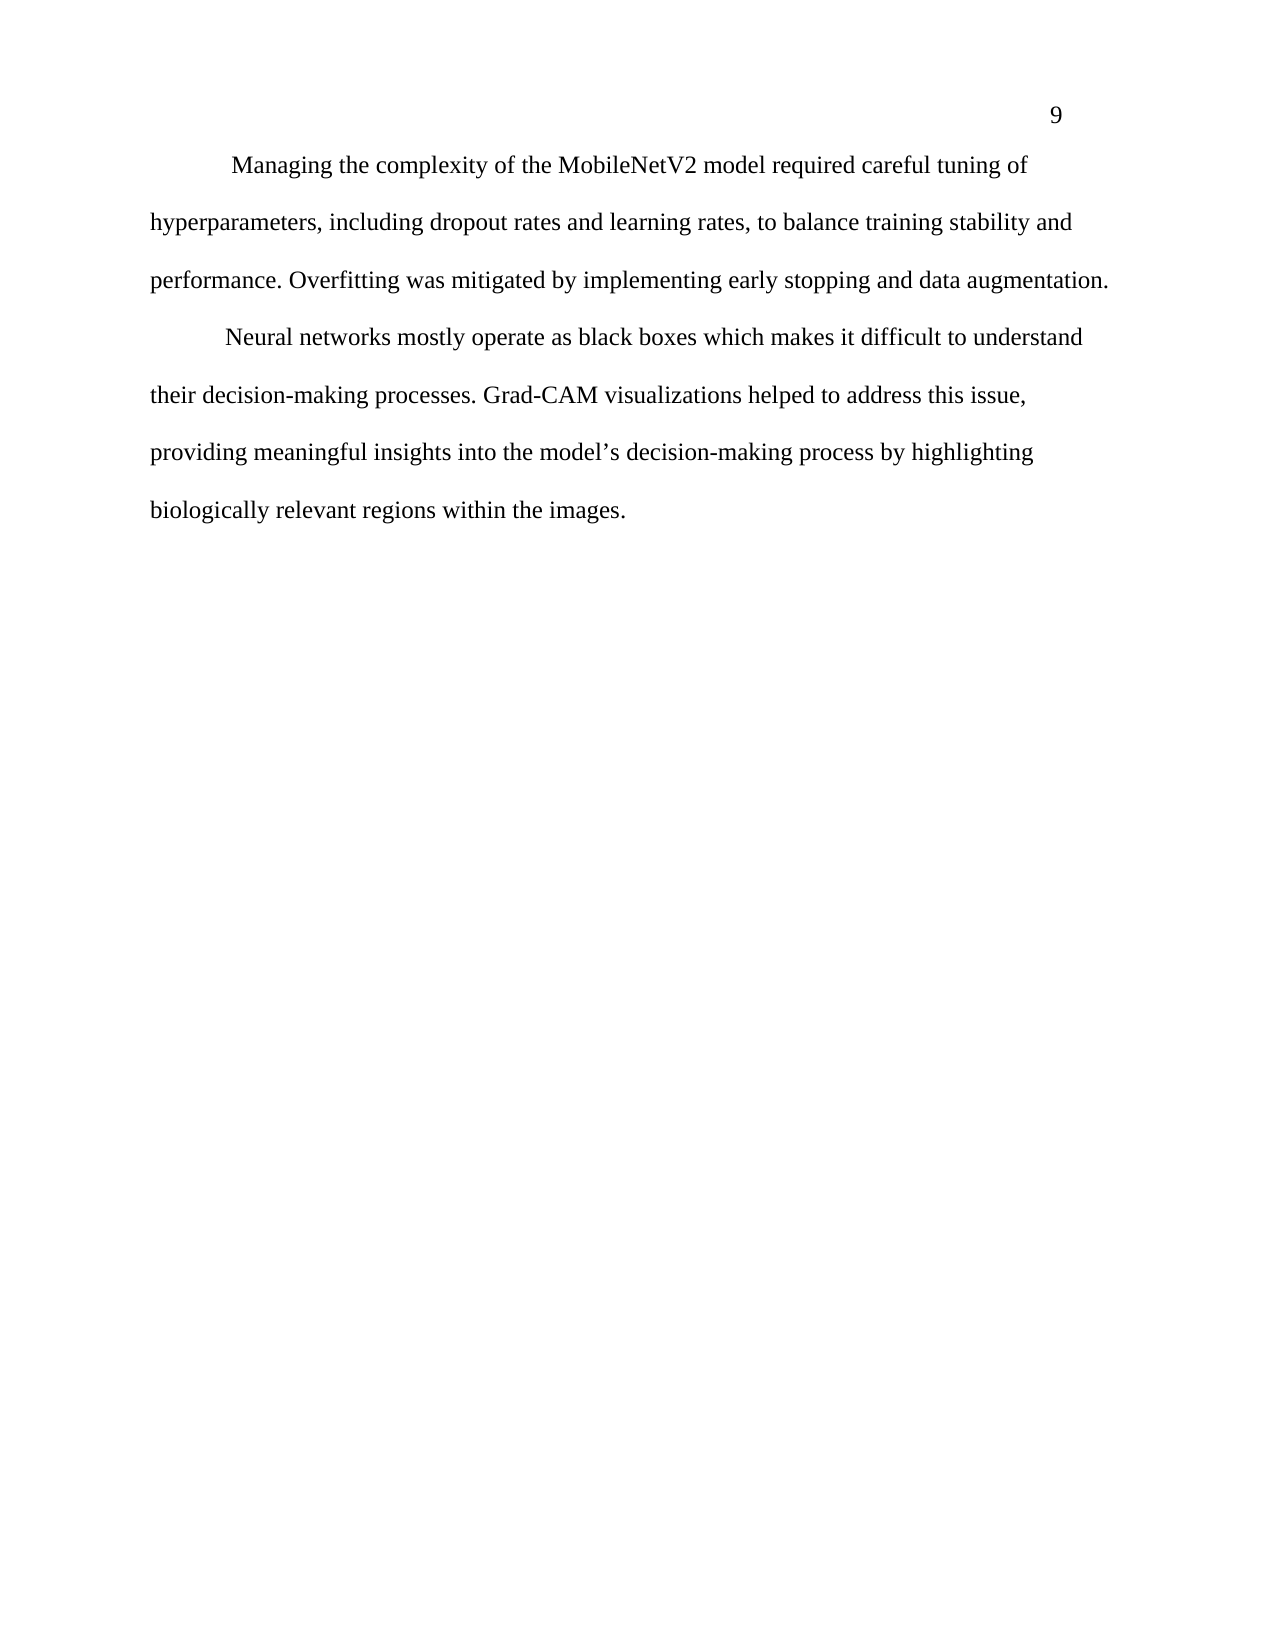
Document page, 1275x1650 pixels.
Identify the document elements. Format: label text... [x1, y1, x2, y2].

text Neural networks mostly operate as black boxes which makes it difficult to understand their decision-making processes. Grad-CAM visualizations helped to address this issue, providing meaningful insights into the model’s decision-making process by highlighting biologically relevant regions within the images. [150, 322, 1125, 524]
text Managing the complexity of the MobileNetV2 model required careful tuning of hyperparameters, including dropout rates and learning rates, to balance training stability and performance. Overfitting was mitigated by implementing early stopping and data augmentation. [150, 150, 1125, 294]
